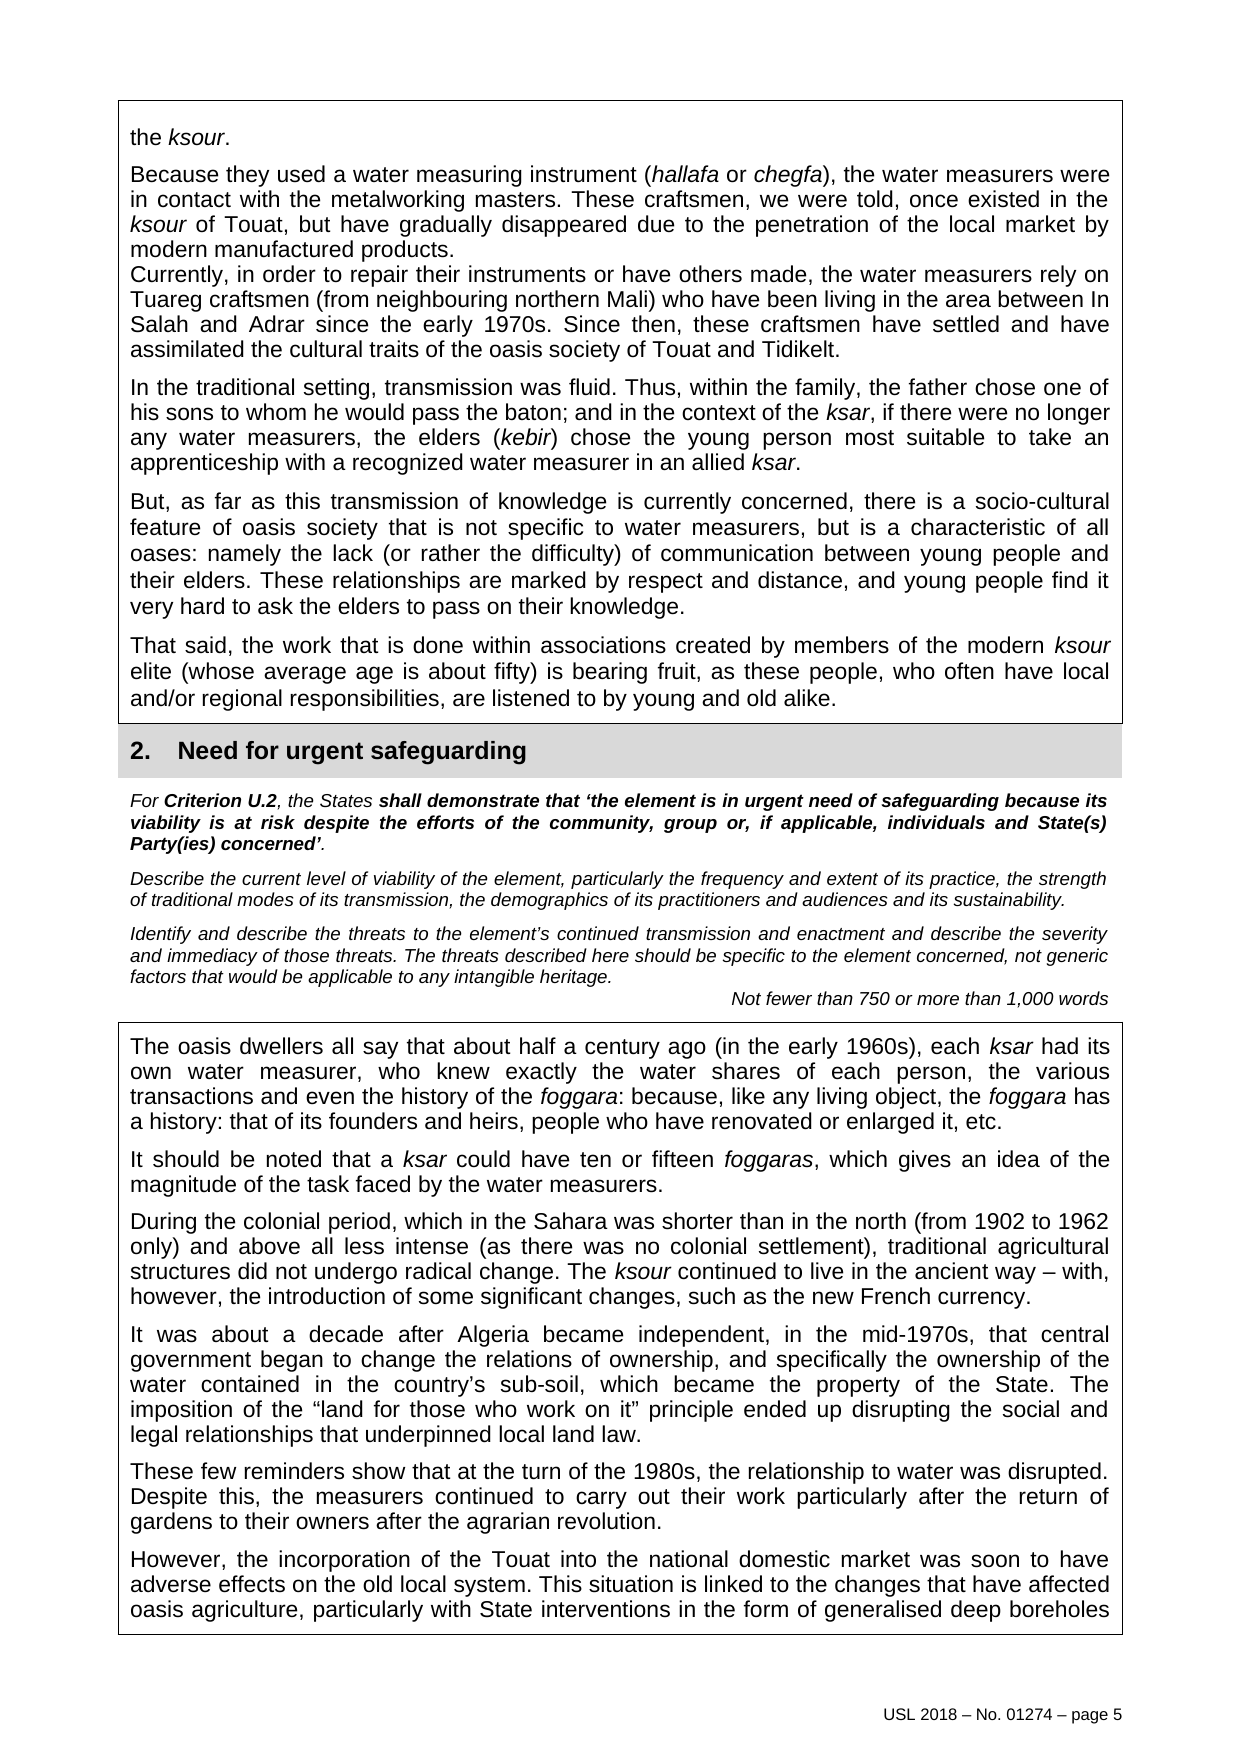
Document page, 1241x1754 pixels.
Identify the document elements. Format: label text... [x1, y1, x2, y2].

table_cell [119, 1023, 1122, 1634]
table_cell 2. Need for urgent safeguarding [118, 724, 1122, 778]
table_cell For Criterion U.2, the States shall demonstrate that ‘the element is in urgent need of safeguarding because its viability is at risk despite the efforts of the community, group or, if applicable, individuals and State(s) Party(ies) concerned’. Describe the current level of viability of the element, particularly the frequency and extent of its practice, the strength of traditional modes of its transmission, the demographics of its practitioners and audiences and its sustainability. Identify and describe the threats to the element’s continued transmission and enactment and describe the severity and immediacy of those threats. The threats described here should be specific to the element concerned, not generic factors that would be applicable to any intangible heritage. Not fewer than 750 or more than 1,000 words [118, 778, 1122, 1022]
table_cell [119, 101, 1122, 723]
